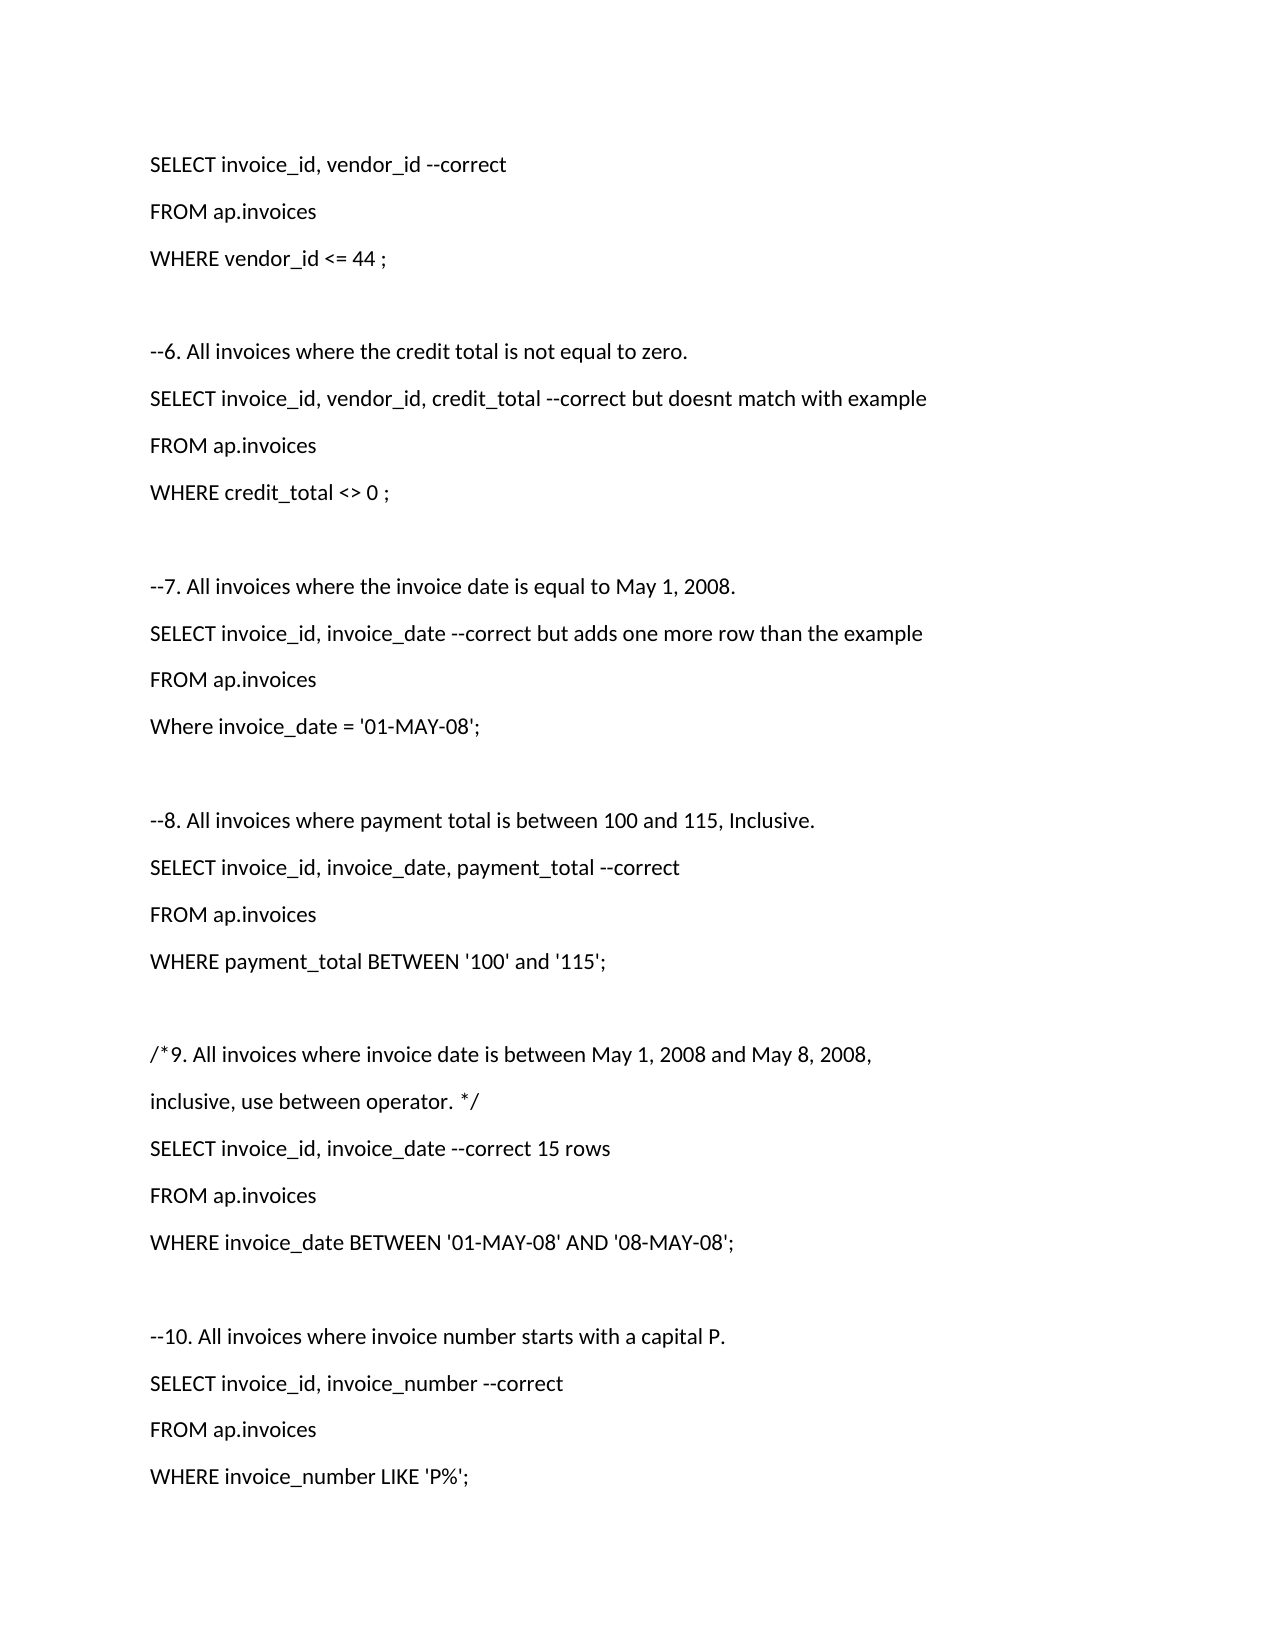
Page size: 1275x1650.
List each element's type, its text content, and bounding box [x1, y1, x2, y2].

text SELECT invoice_id, vendor_id, credit_total --correct but doesnt match with example [150, 384, 1125, 412]
text --6. All invoices where the credit total is not equal to zero. [150, 337, 1125, 366]
text WHERE credit_total <> 0 ; [150, 478, 1125, 506]
text --10. All invoices where invoice number starts with a capital P. [150, 1322, 1125, 1350]
text Where invoice_date = '01-MAY-08'; [150, 712, 1125, 741]
text WHERE vendor_id <= 44 ; [150, 244, 1125, 272]
text WHERE payment_total BETWEEN '100' and '115'; [150, 947, 1125, 975]
text FROM ap.invoices [150, 431, 1125, 459]
text WHERE invoice_date BETWEEN '01-MAY-08' AND '08-MAY-08'; [150, 1228, 1125, 1256]
text WHERE invoice_number LIKE 'P%'; [150, 1462, 1125, 1491]
text SELECT invoice_id, invoice_date --correct 15 rows [150, 1134, 1125, 1162]
text FROM ap.invoices [150, 1416, 1125, 1444]
text FROM ap.invoices [150, 666, 1125, 694]
text FROM ap.invoices [150, 1181, 1125, 1209]
text FROM ap.invoices [150, 197, 1125, 225]
text SELECT invoice_id, invoice_date, payment_total --correct [150, 853, 1125, 881]
text FROM ap.invoices [150, 900, 1125, 928]
text SELECT invoice_id, invoice_date --correct but adds one more row than the example [150, 619, 1125, 647]
text SELECT invoice_id, vendor_id --correct [150, 150, 1125, 178]
text --8. All invoices where payment total is between 100 and 115, Inclusive. [150, 806, 1125, 834]
text SELECT invoice_id, invoice_number --correct [150, 1369, 1125, 1397]
text /*9. All invoices where invoice date is between May 1, 2008 and May 8, 2008, [150, 1041, 1125, 1069]
text --7. All invoices where the invoice date is equal to May 1, 2008. [150, 572, 1125, 600]
text inclusive, use between operator. */ [150, 1087, 1125, 1116]
